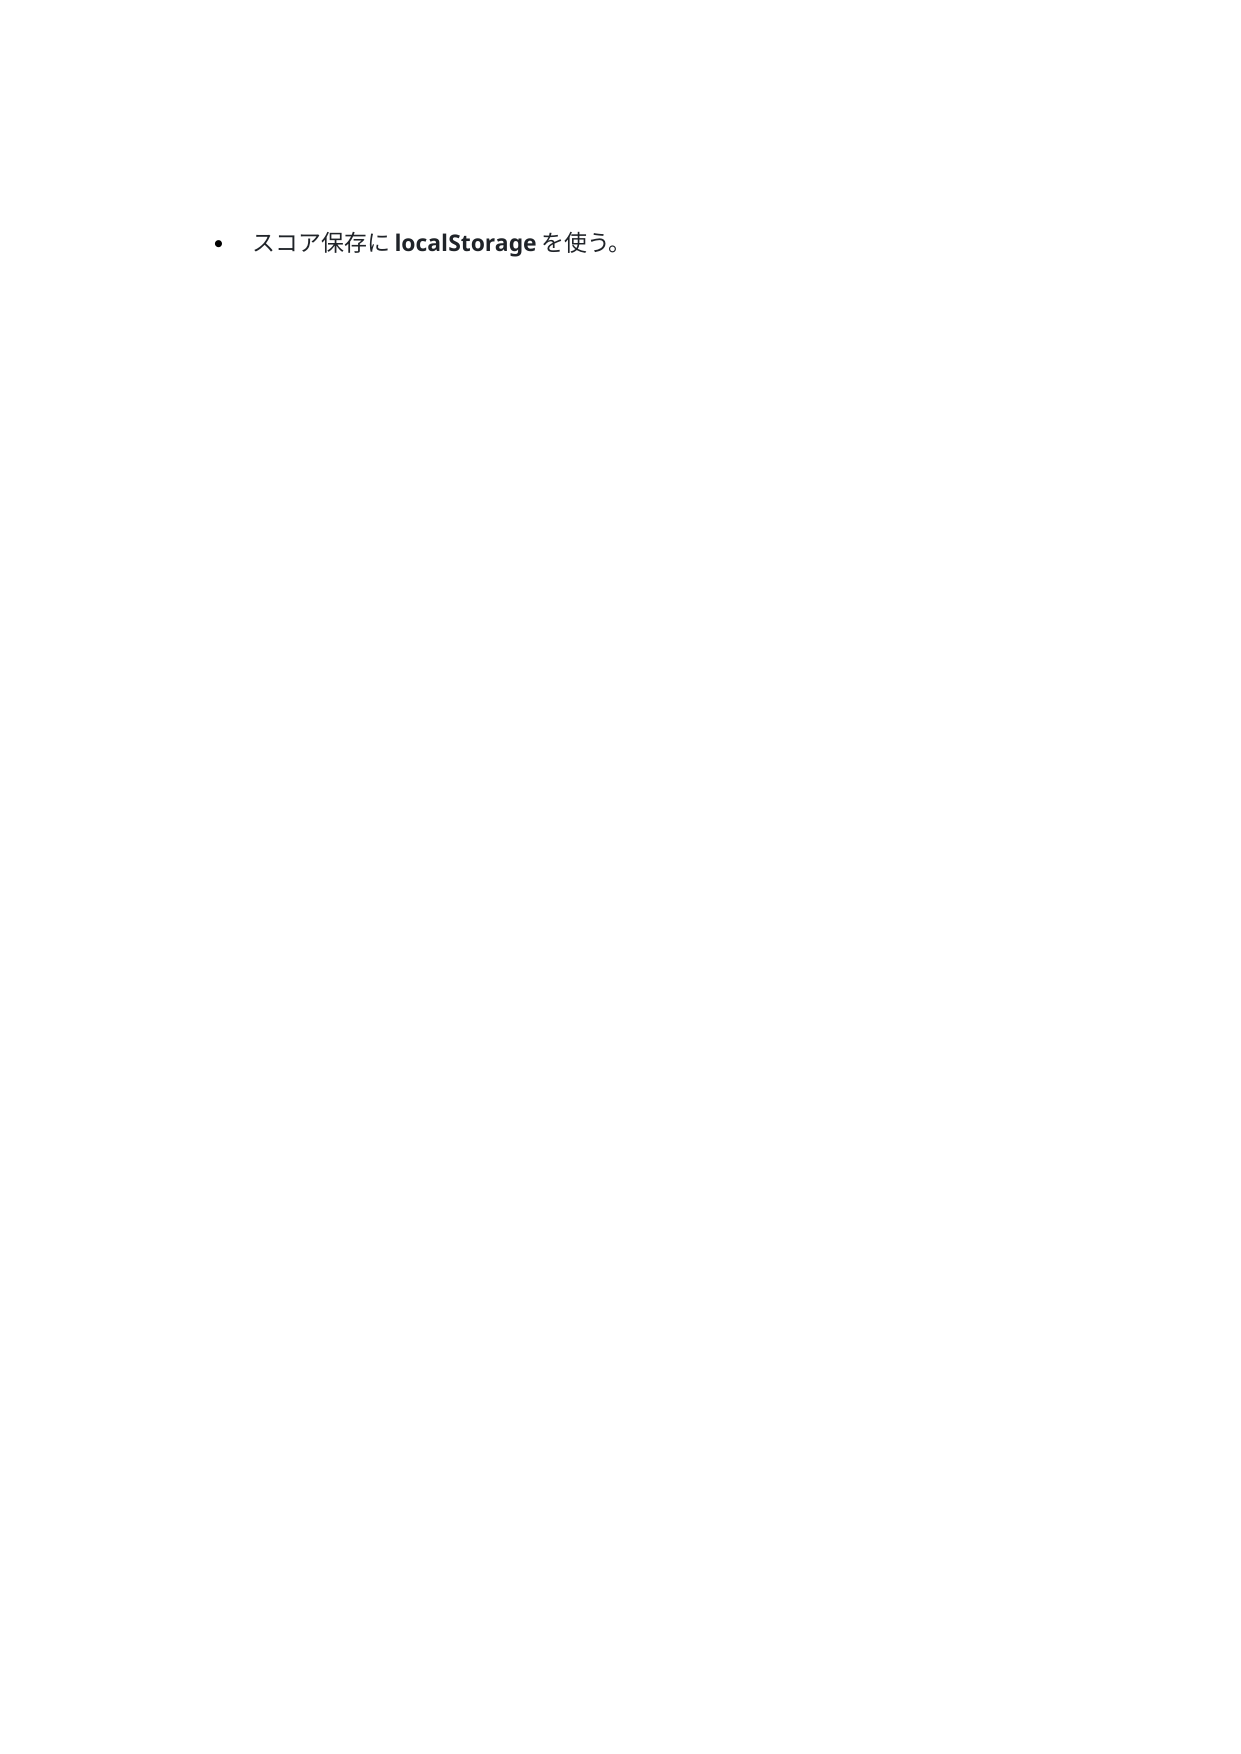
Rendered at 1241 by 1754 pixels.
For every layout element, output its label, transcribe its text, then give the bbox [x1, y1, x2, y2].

list スコア保存にlocalStorageを使う。 [215, 209, 1063, 307]
